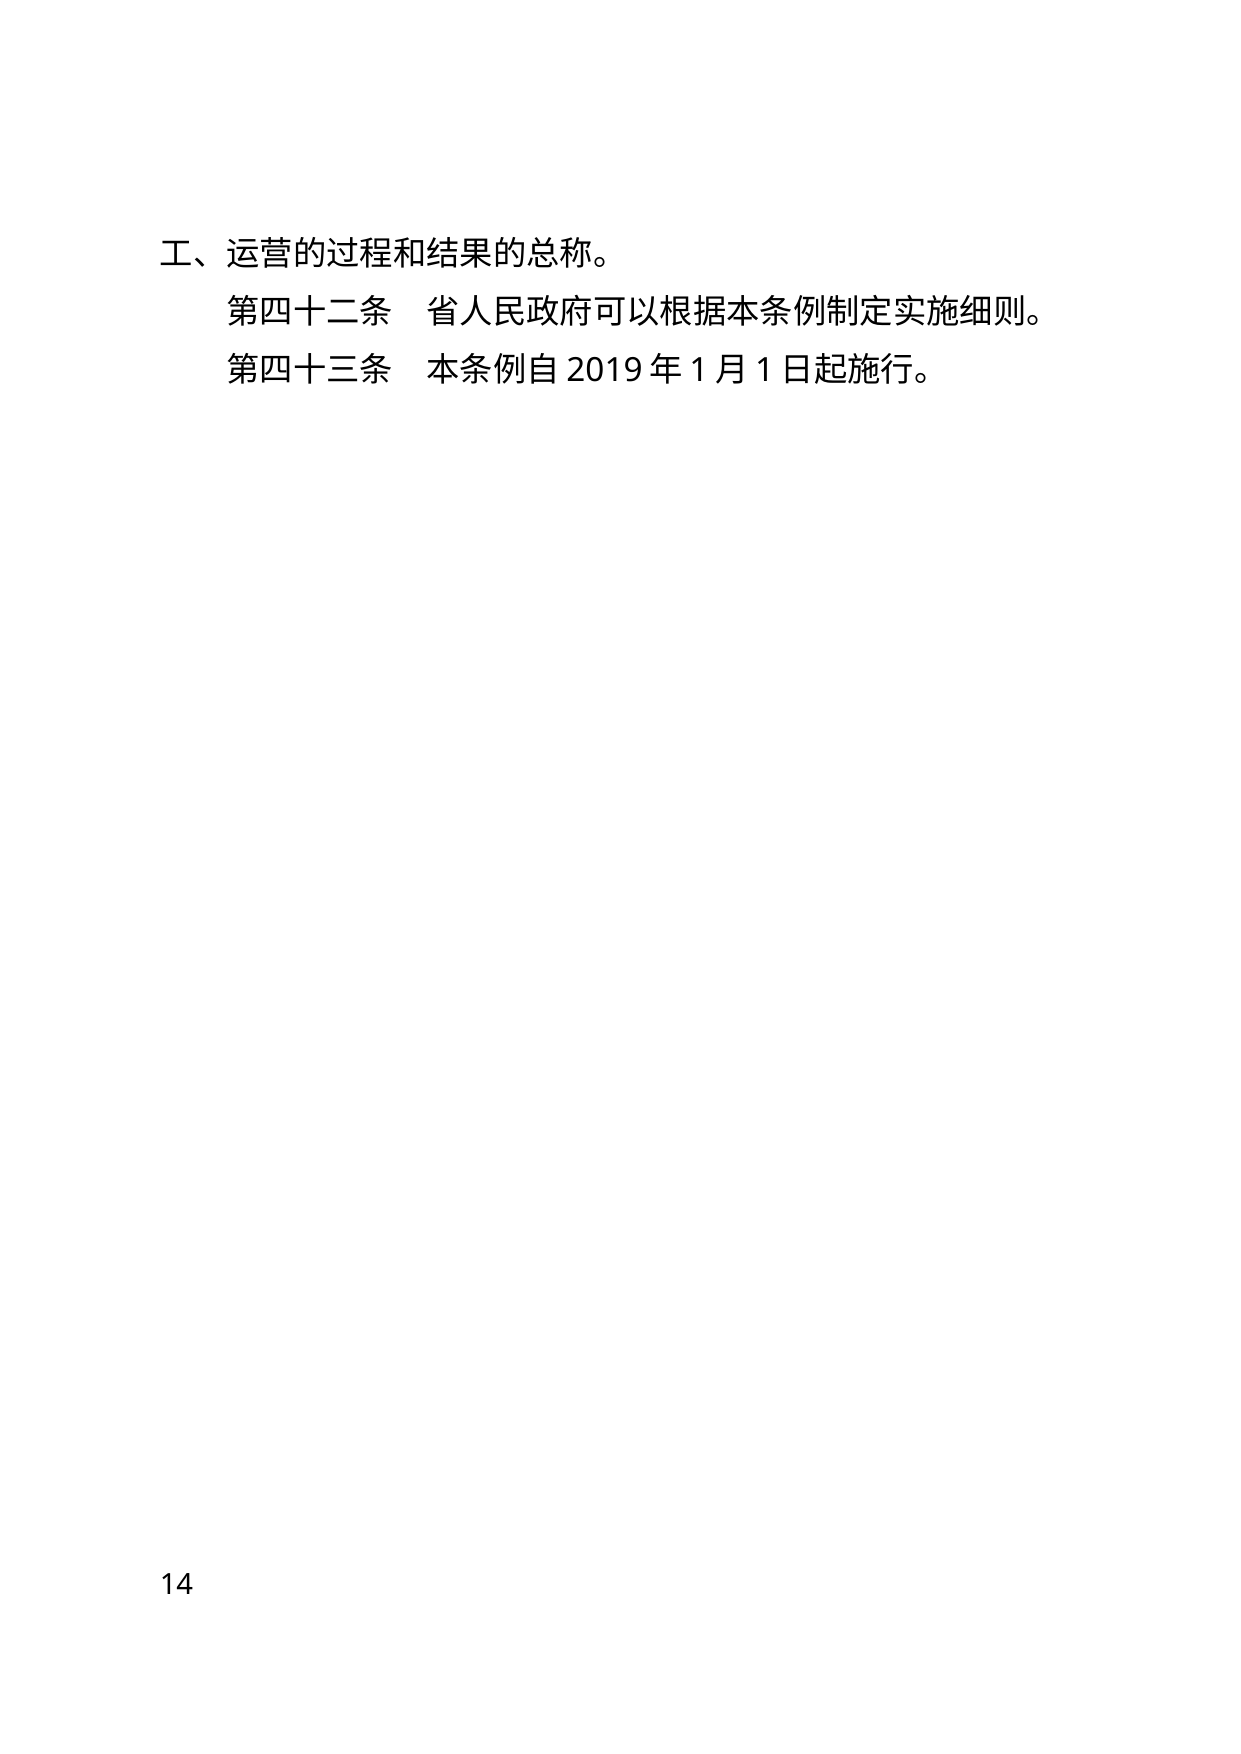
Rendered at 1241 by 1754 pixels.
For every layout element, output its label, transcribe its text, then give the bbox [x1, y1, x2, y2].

text 第四十二条 省人民政府可以根据本条例制定实施细则。 [159, 277, 1081, 335]
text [159, 218, 1081, 277]
text 第四十三条 本条例自2019年1月1日起施行。 [159, 335, 1081, 393]
